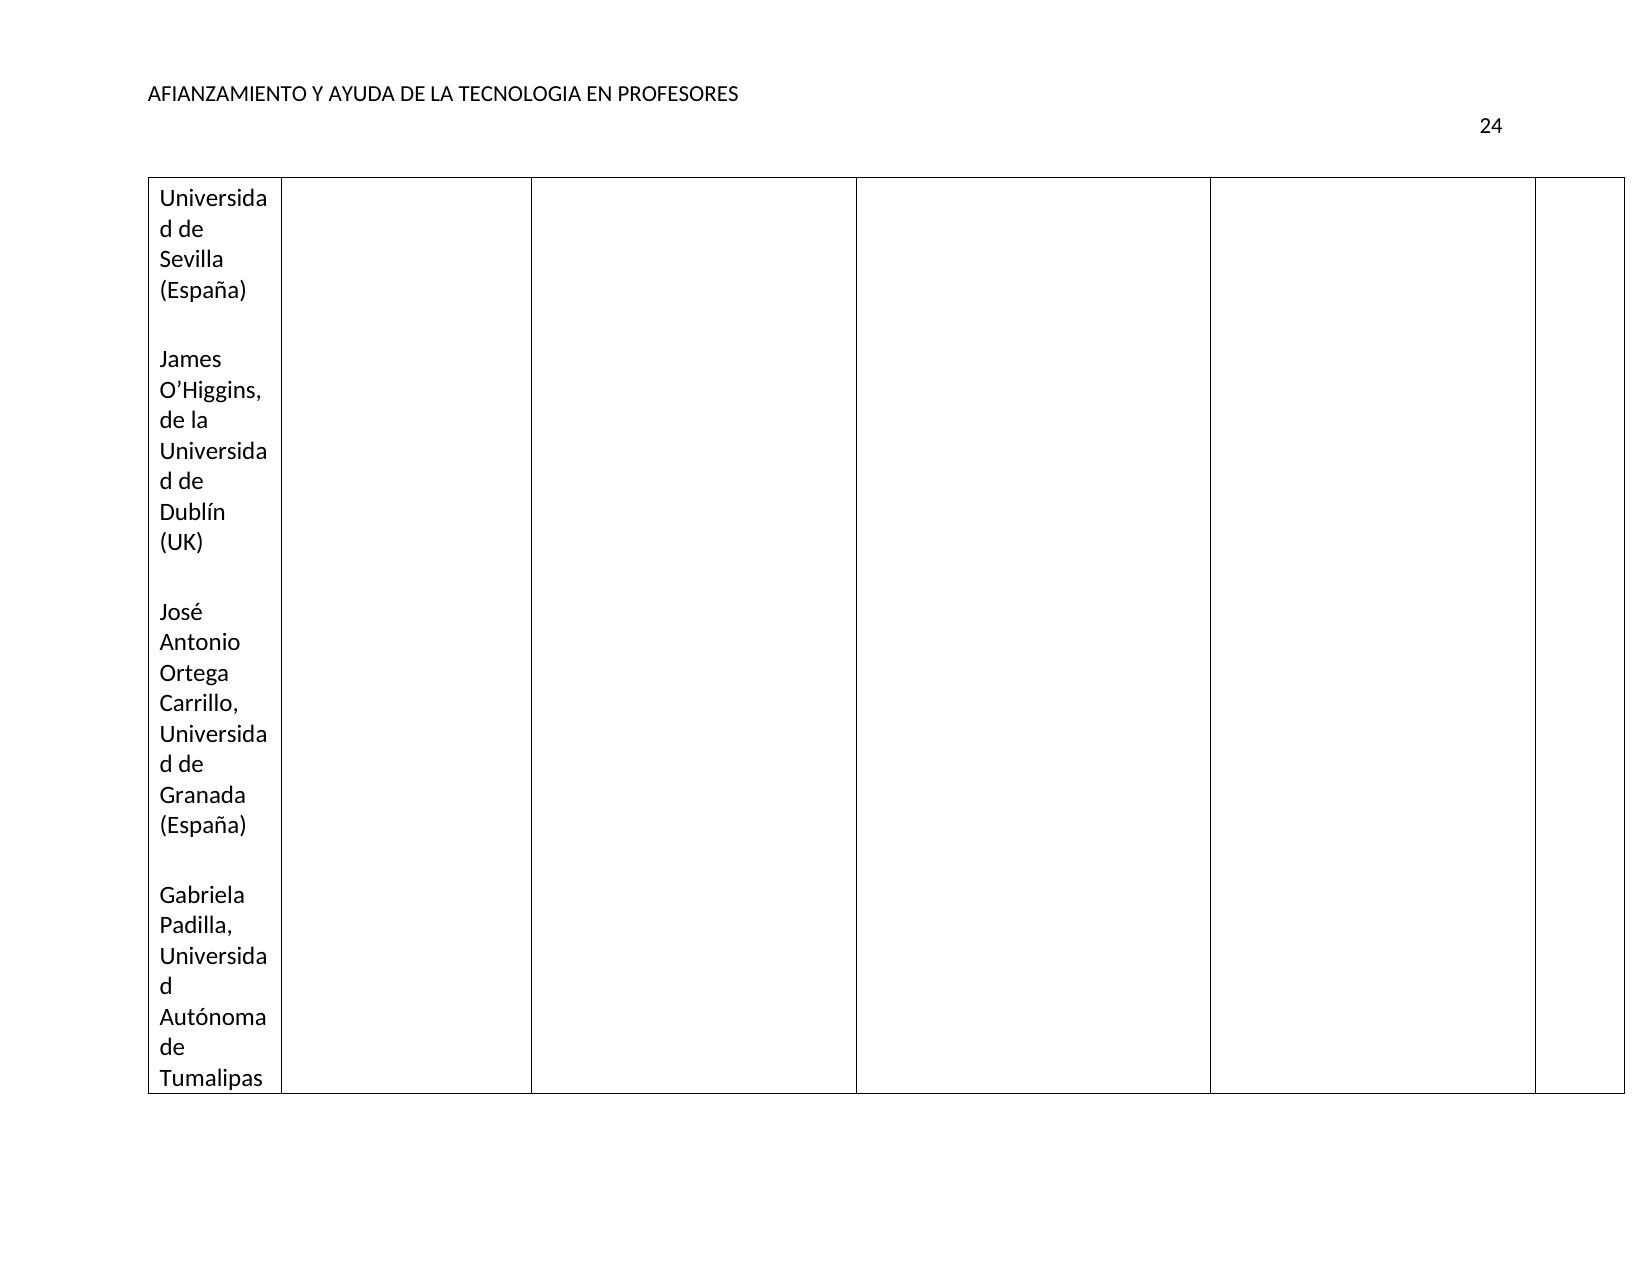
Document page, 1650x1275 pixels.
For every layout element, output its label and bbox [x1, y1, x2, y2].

table_cell [857, 178, 1210, 1092]
table_cell [1211, 178, 1535, 1092]
table_cell [532, 178, 856, 1092]
table_cell [1536, 178, 1624, 1092]
table_cell [149, 178, 281, 1092]
table_cell [282, 178, 531, 1092]
